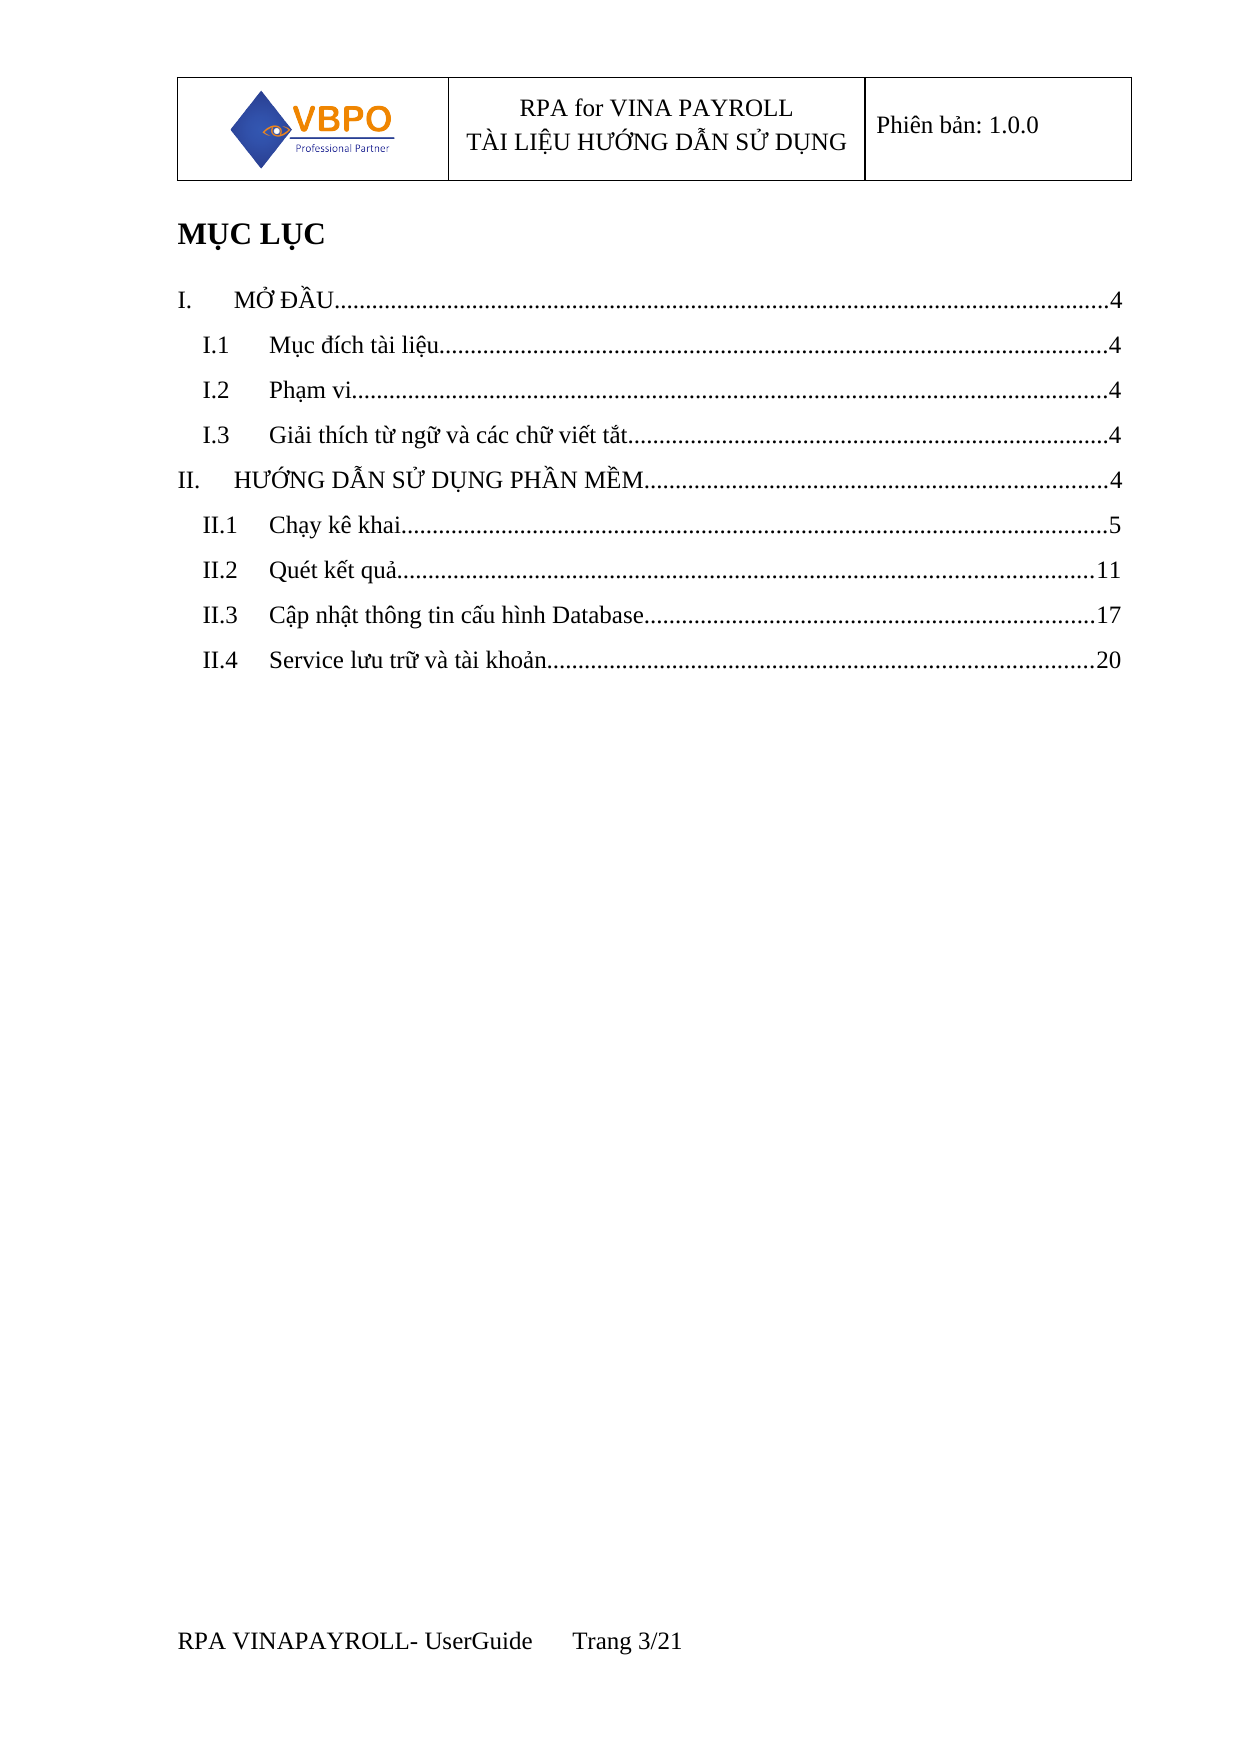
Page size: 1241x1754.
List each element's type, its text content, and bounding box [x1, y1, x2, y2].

picture [230, 90, 395, 169]
text MỤC LỤC [177, 215, 1122, 251]
